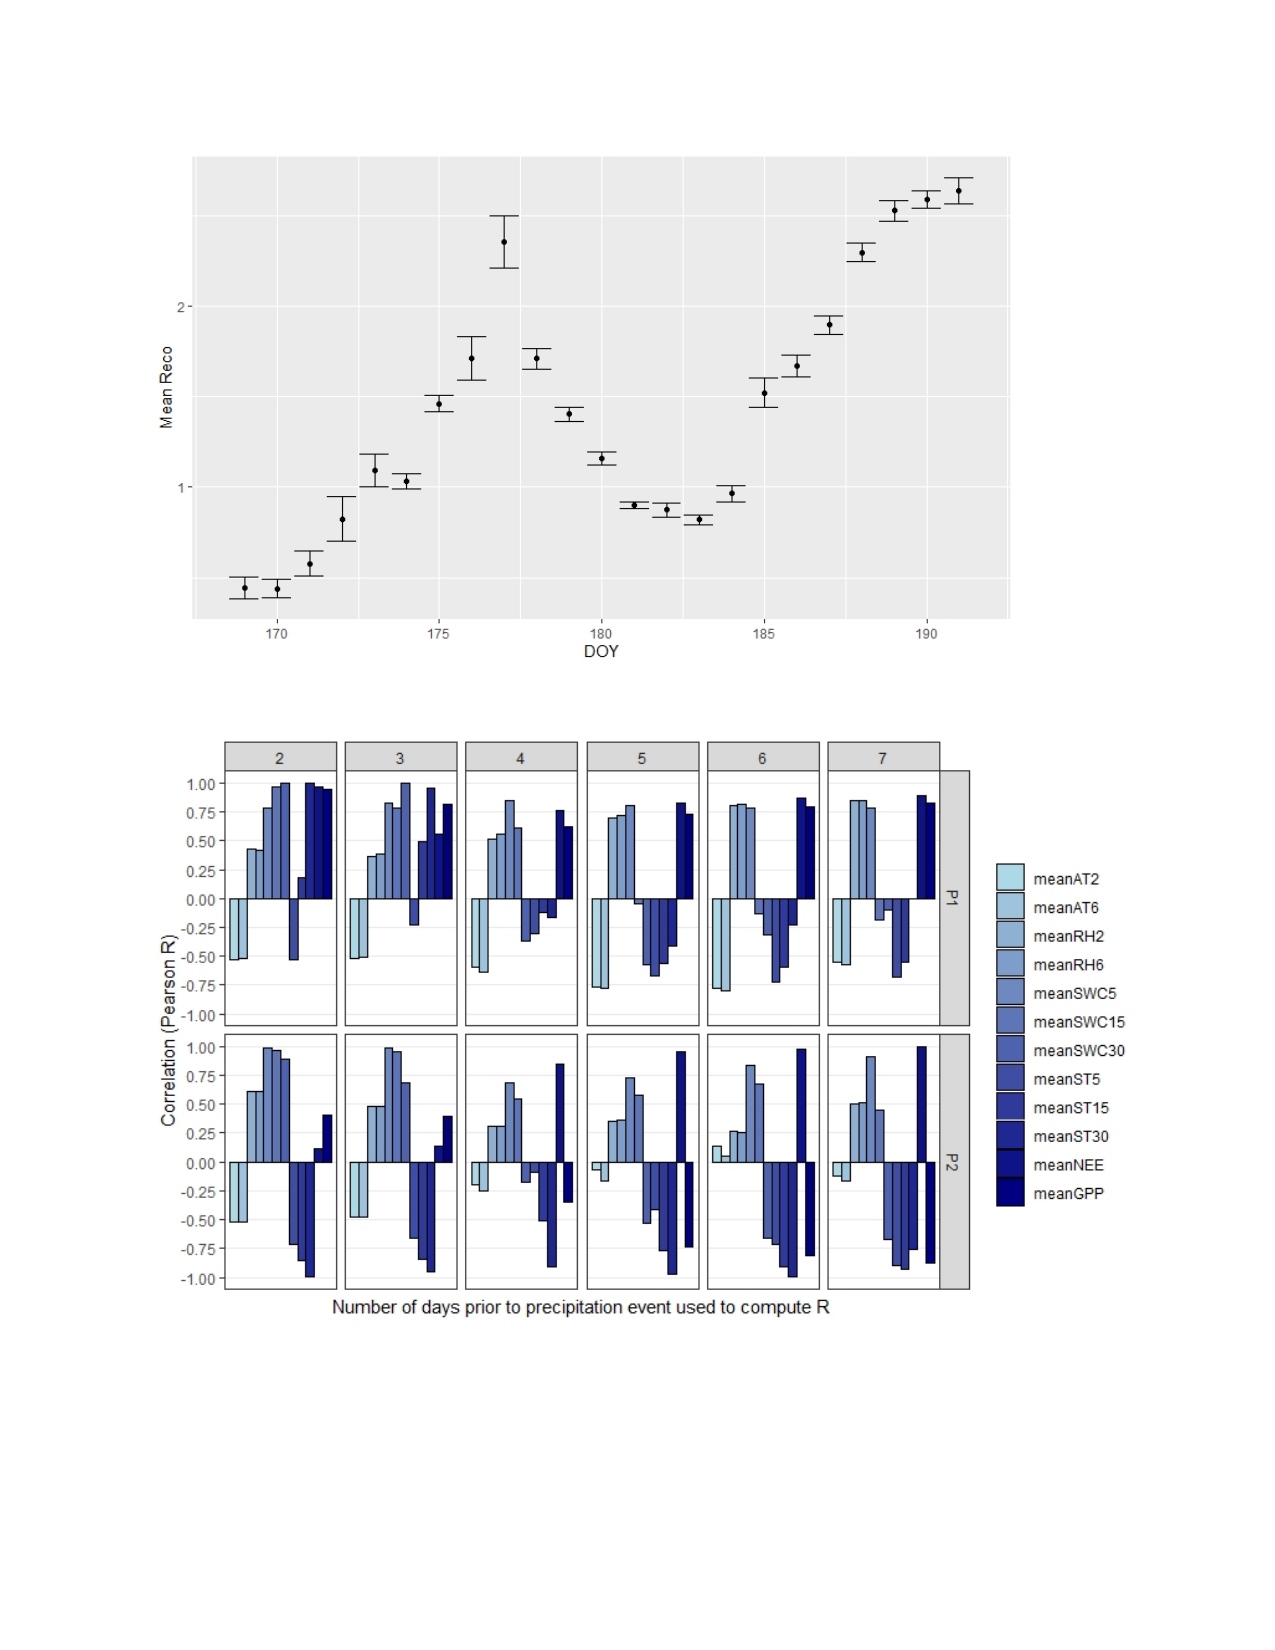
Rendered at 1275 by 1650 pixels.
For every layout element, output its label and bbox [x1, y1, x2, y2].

picture [150, 733, 1144, 1326]
picture [150, 150, 1019, 668]
